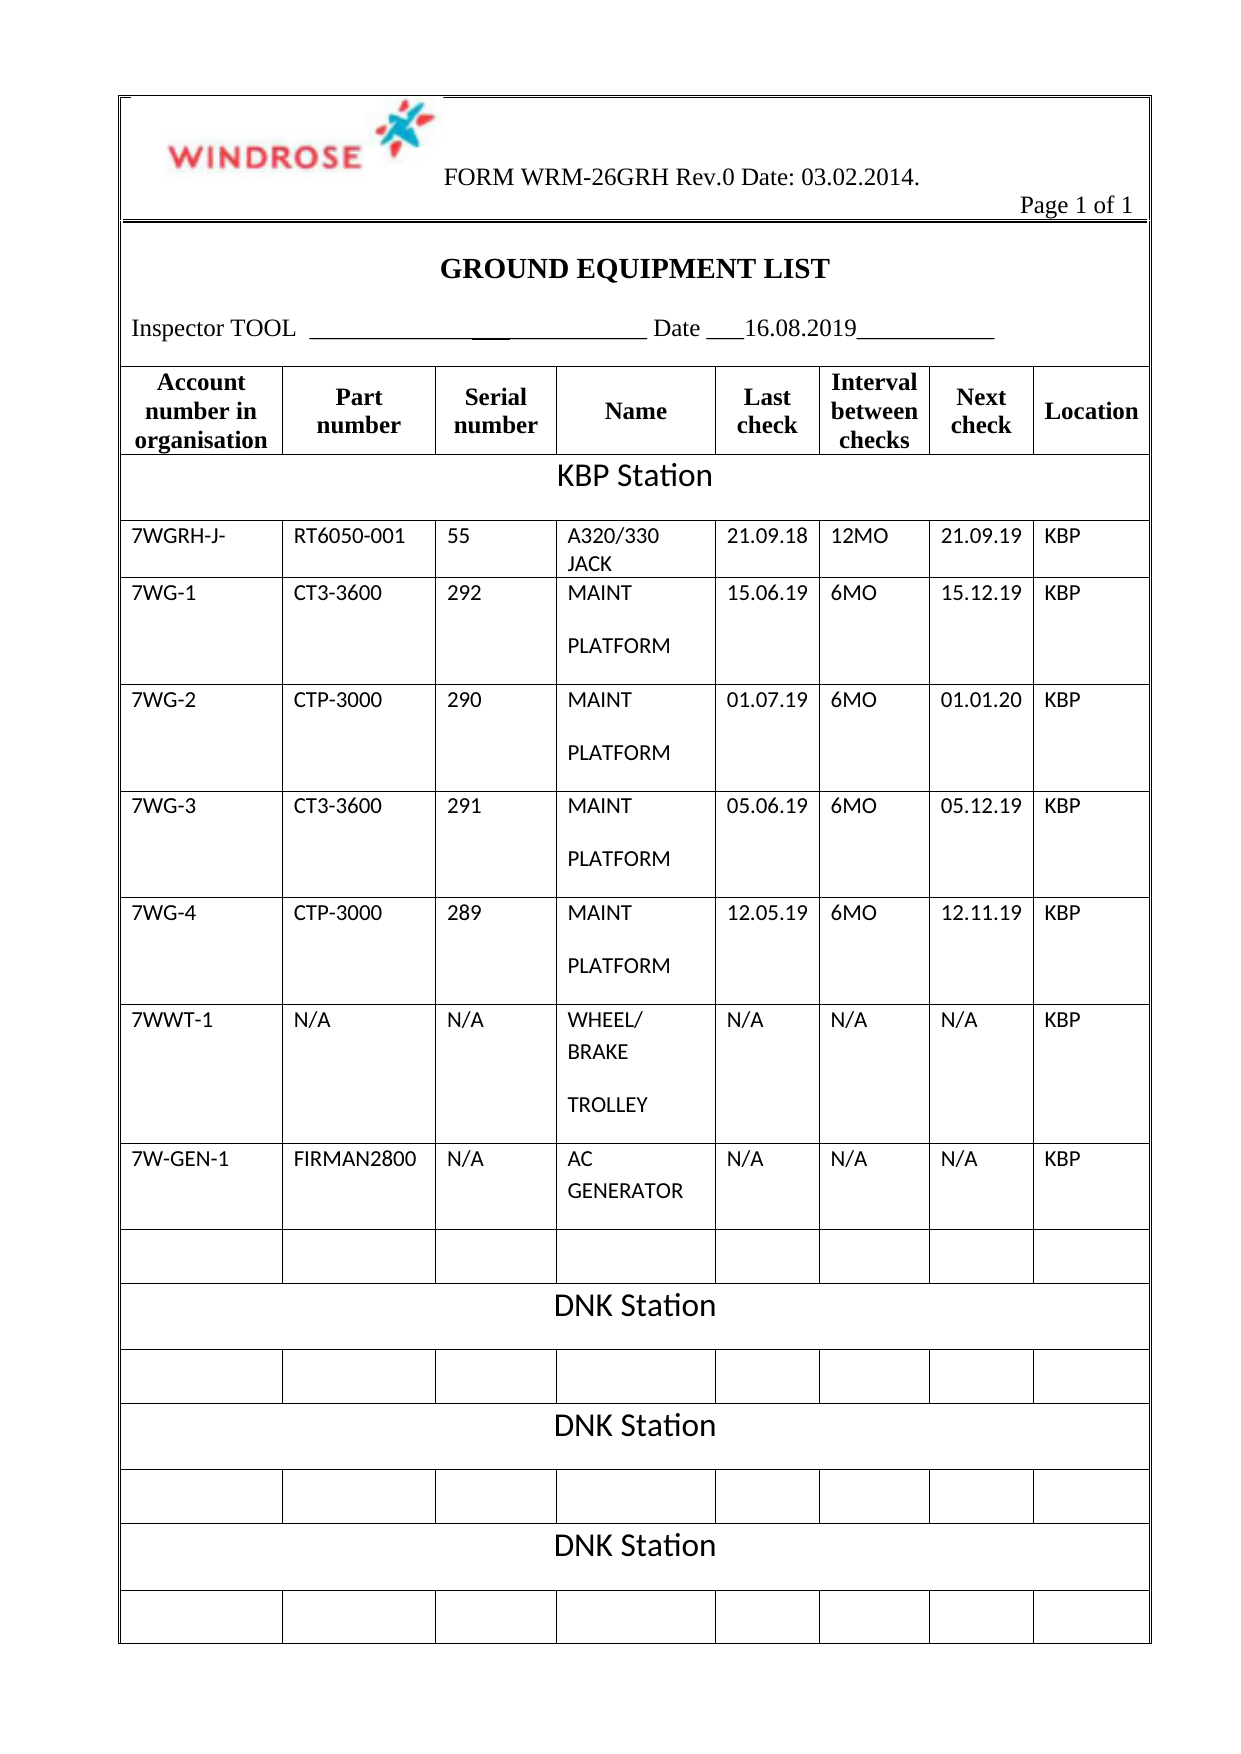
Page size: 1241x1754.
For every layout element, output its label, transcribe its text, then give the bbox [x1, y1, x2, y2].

table_cell [716, 1470, 819, 1523]
table_cell CTP-3000 [283, 898, 435, 1004]
table_cell KBP [1034, 898, 1149, 1004]
table_cell [283, 1591, 435, 1643]
table_cell 7WG-3 [121, 792, 282, 897]
table_cell KBP [1034, 685, 1149, 791]
table_cell 12.11.19 [930, 898, 1033, 1004]
table_cell [930, 1591, 1033, 1643]
table_cell Interval between checks [820, 367, 929, 453]
table_cell 55 [436, 521, 556, 577]
table_cell CT3-3600 [283, 792, 435, 897]
table_cell 6MO [820, 792, 929, 897]
table_cell 6MO [820, 578, 929, 684]
table_cell [930, 1350, 1033, 1403]
table_cell 12MO [820, 521, 929, 577]
table_cell 7WWT-1 [121, 1005, 282, 1143]
table_cell [716, 1350, 819, 1403]
table_cell 7WG-2 [121, 685, 282, 791]
table_cell N/A [436, 1144, 556, 1229]
table_cell [1034, 1230, 1149, 1283]
table_cell 291 [436, 792, 556, 897]
table_cell 7WG-4 [121, 898, 282, 1004]
table_cell MAINT PLATFORM [557, 792, 715, 897]
table_cell N/A [930, 1005, 1033, 1143]
table_cell Last check [716, 367, 819, 453]
table_cell [557, 1230, 715, 1283]
table_cell DNK Station [121, 1284, 1149, 1349]
table_cell KBP [1034, 792, 1149, 897]
table_cell [1034, 1470, 1149, 1523]
table_cell 01.01.20 [930, 685, 1033, 791]
table_cell [121, 1470, 282, 1523]
table_cell 01.07.19 [716, 685, 819, 791]
table_cell DNK Station [121, 1524, 1149, 1589]
table_cell N/A [716, 1005, 819, 1143]
table_cell [436, 1230, 556, 1283]
table_cell [820, 1591, 929, 1643]
table_cell MAINT PLATFORM [557, 578, 715, 684]
table_cell MAINT PLATFORM [557, 898, 715, 1004]
table_cell A320/330 JACK [557, 521, 715, 577]
table_cell [1034, 1591, 1149, 1643]
table_cell [121, 1230, 282, 1283]
table_cell 6MO [820, 898, 929, 1004]
table_cell CT3-3600 [283, 578, 435, 684]
table_cell [820, 1470, 929, 1523]
table_cell [557, 1591, 715, 1643]
table_cell KBP [1034, 1144, 1149, 1229]
table_cell N/A [283, 1005, 435, 1143]
table_header FORM WRM-26GRH Rev.0 Date: 03.02.2014. Page 1 of 1 [121, 98, 1149, 219]
table_cell [121, 1350, 282, 1403]
table_cell [930, 1230, 1033, 1283]
table_cell RT6050-001 [283, 521, 435, 577]
table_cell [436, 1591, 556, 1643]
table_cell 7W-GEN-1 [121, 1144, 282, 1229]
table_cell 05.12.19 [930, 792, 1033, 897]
table_cell [930, 1470, 1033, 1523]
table_cell 21.09.19 [930, 521, 1033, 577]
table_cell [557, 1470, 715, 1523]
table_cell 21.09.18 [716, 521, 819, 577]
table_cell [1034, 1350, 1149, 1403]
table_cell [436, 1350, 556, 1403]
table_cell N/A [820, 1144, 929, 1229]
table_cell Location [1034, 367, 1149, 453]
table_cell KBP [1034, 578, 1149, 684]
table_cell Serial number [436, 367, 556, 453]
table_cell KBP [1034, 521, 1149, 577]
table_cell Next check [930, 367, 1033, 453]
table_cell [436, 1470, 556, 1523]
table_cell WHEEL/BRAKE TROLLEY [557, 1005, 715, 1143]
table_cell 6MO [820, 685, 929, 791]
table_cell FIRMAN2800 [283, 1144, 435, 1229]
table_cell N/A [930, 1144, 1033, 1229]
table_cell Name [557, 367, 715, 453]
table_cell [820, 1350, 929, 1403]
table_cell 15.12.19 [930, 578, 1033, 684]
table_cell CTP-3000 [283, 685, 435, 791]
table_cell AC GENERATOR [557, 1144, 715, 1229]
table_cell 292 [436, 578, 556, 684]
table_cell 7WG-1 [121, 578, 282, 684]
table_cell DNK Station [121, 1404, 1149, 1469]
table_cell Account number in organisation [121, 367, 282, 453]
table_cell 289 [436, 898, 556, 1004]
table_cell 15.06.19 [716, 578, 819, 684]
table_cell 290 [436, 685, 556, 791]
table_cell KBP Station [121, 455, 1149, 520]
table_cell 12.05.19 [716, 898, 819, 1004]
picture [131, 97, 444, 186]
table_cell [716, 1591, 819, 1643]
table_cell N/A [820, 1005, 929, 1143]
table_cell 05.06.19 [716, 792, 819, 897]
table_cell GROUND EQUIPMENT LIST Inspector TOOL ___________________________ Date ___16.08.2019___________ [120, 219, 1150, 366]
table_cell [716, 1230, 819, 1283]
table_cell MAINT PLATFORM [557, 685, 715, 791]
table_cell [283, 1350, 435, 1403]
table_cell [820, 1230, 929, 1283]
table_cell N/A [436, 1005, 556, 1143]
table_cell KBP [1034, 1005, 1149, 1143]
table_cell [283, 1470, 435, 1523]
table_cell 7WGRH-J- [121, 521, 282, 577]
table_cell [557, 1350, 715, 1403]
table_cell N/A [716, 1144, 819, 1229]
table_cell [121, 1591, 282, 1643]
table_cell Part number [283, 367, 435, 453]
table_cell [283, 1230, 435, 1283]
